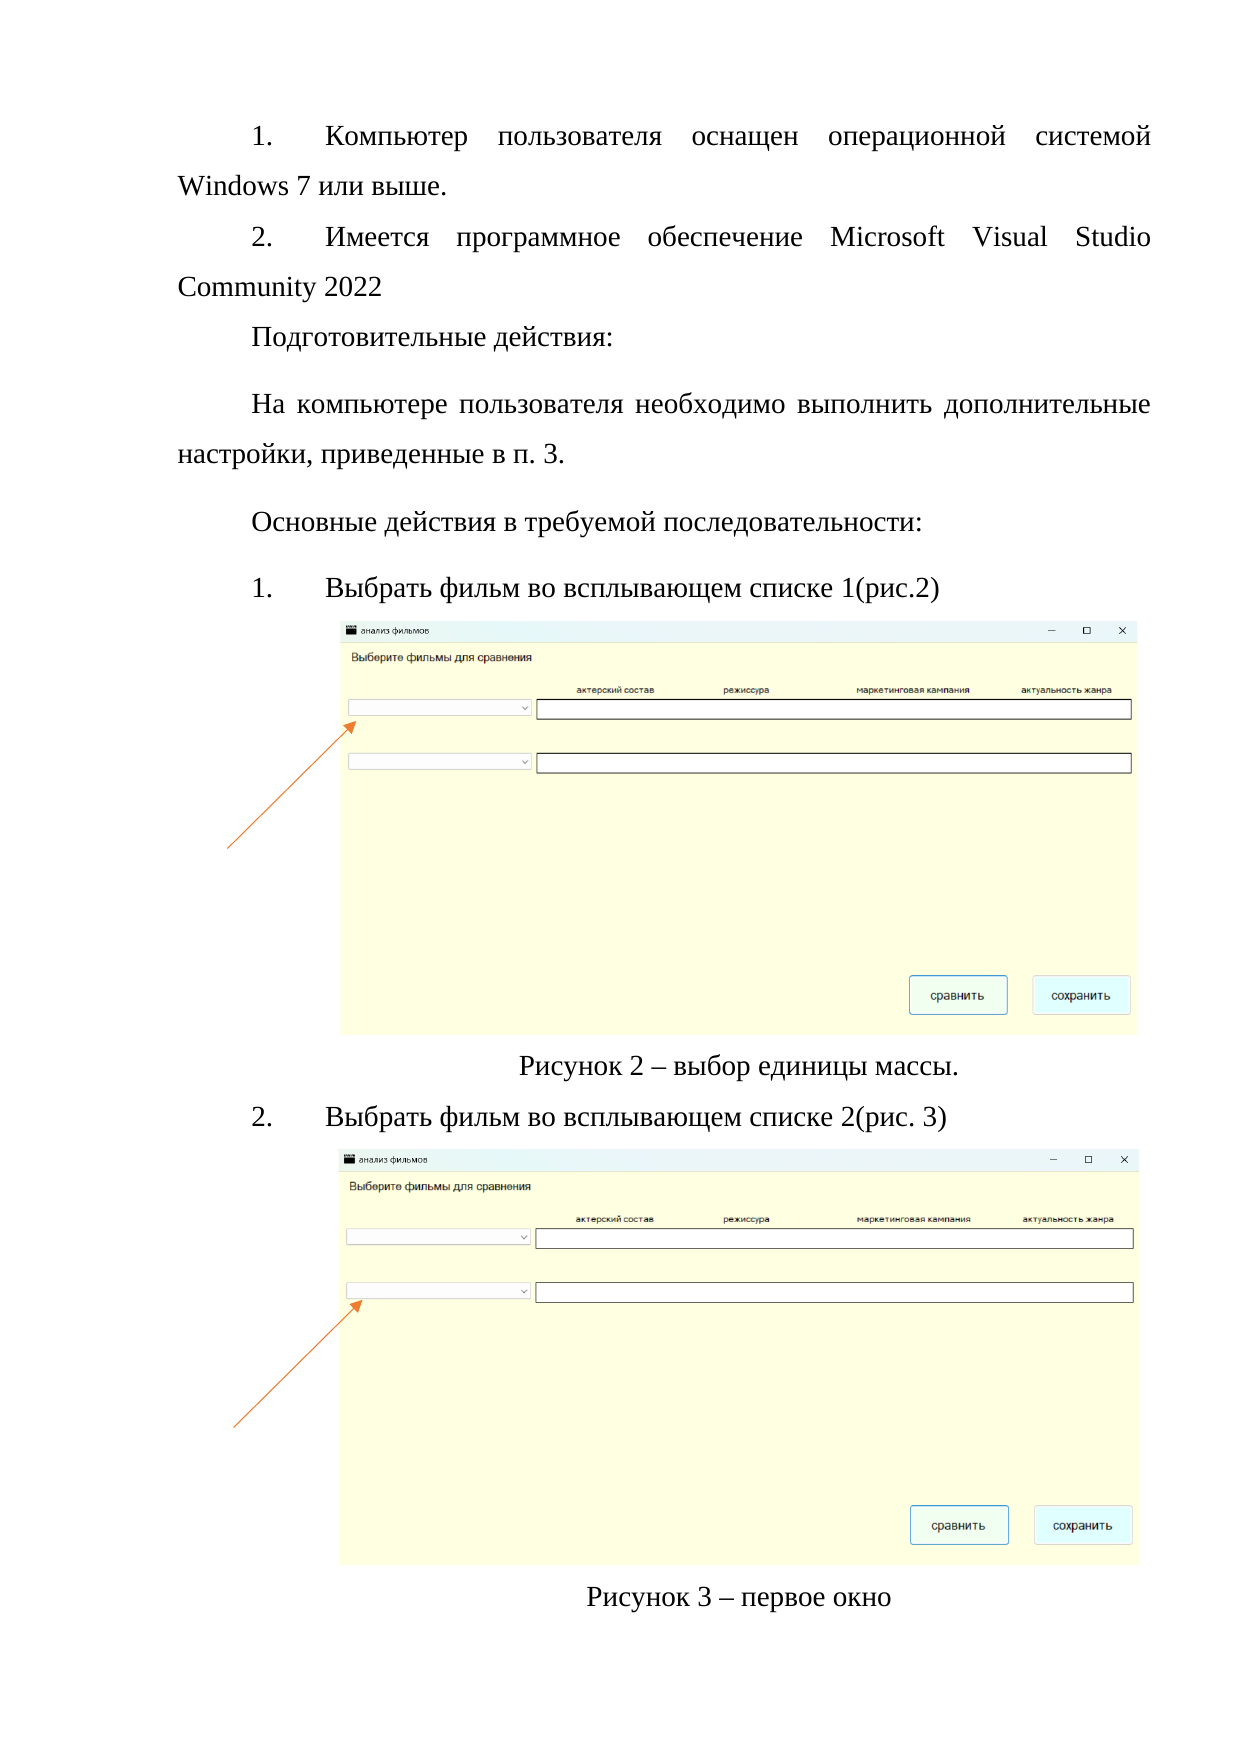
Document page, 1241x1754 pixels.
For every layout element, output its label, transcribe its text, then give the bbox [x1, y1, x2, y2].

list Рисунок 2 – выбор единицы массы. [326, 1048, 1152, 1082]
text На компьютере пользователя необходимо выполнить дополнительные настройки, приведенные в п. 3. [177, 386, 1152, 470]
picture [338, 1149, 1140, 1565]
list Компьютер пользователя оснащен операционной системой Windows 7 или выше. [177, 118, 1152, 202]
list Рисунок 3 – первое окно [326, 1579, 1152, 1612]
text Подготовительные действия: [177, 319, 1152, 353]
list Имеется программное обеспечение Microsoft Visual Studio Community 2022 [177, 219, 1152, 303]
list Выбрать фильм во всплывающем списке 2(рис. 3) [177, 1099, 1152, 1132]
text Основные действия в требуемой последовательности: [177, 504, 1152, 537]
picture [340, 621, 1138, 1035]
list Выбрать фильм во всплывающем списке 1(рис.2) [177, 571, 1152, 604]
